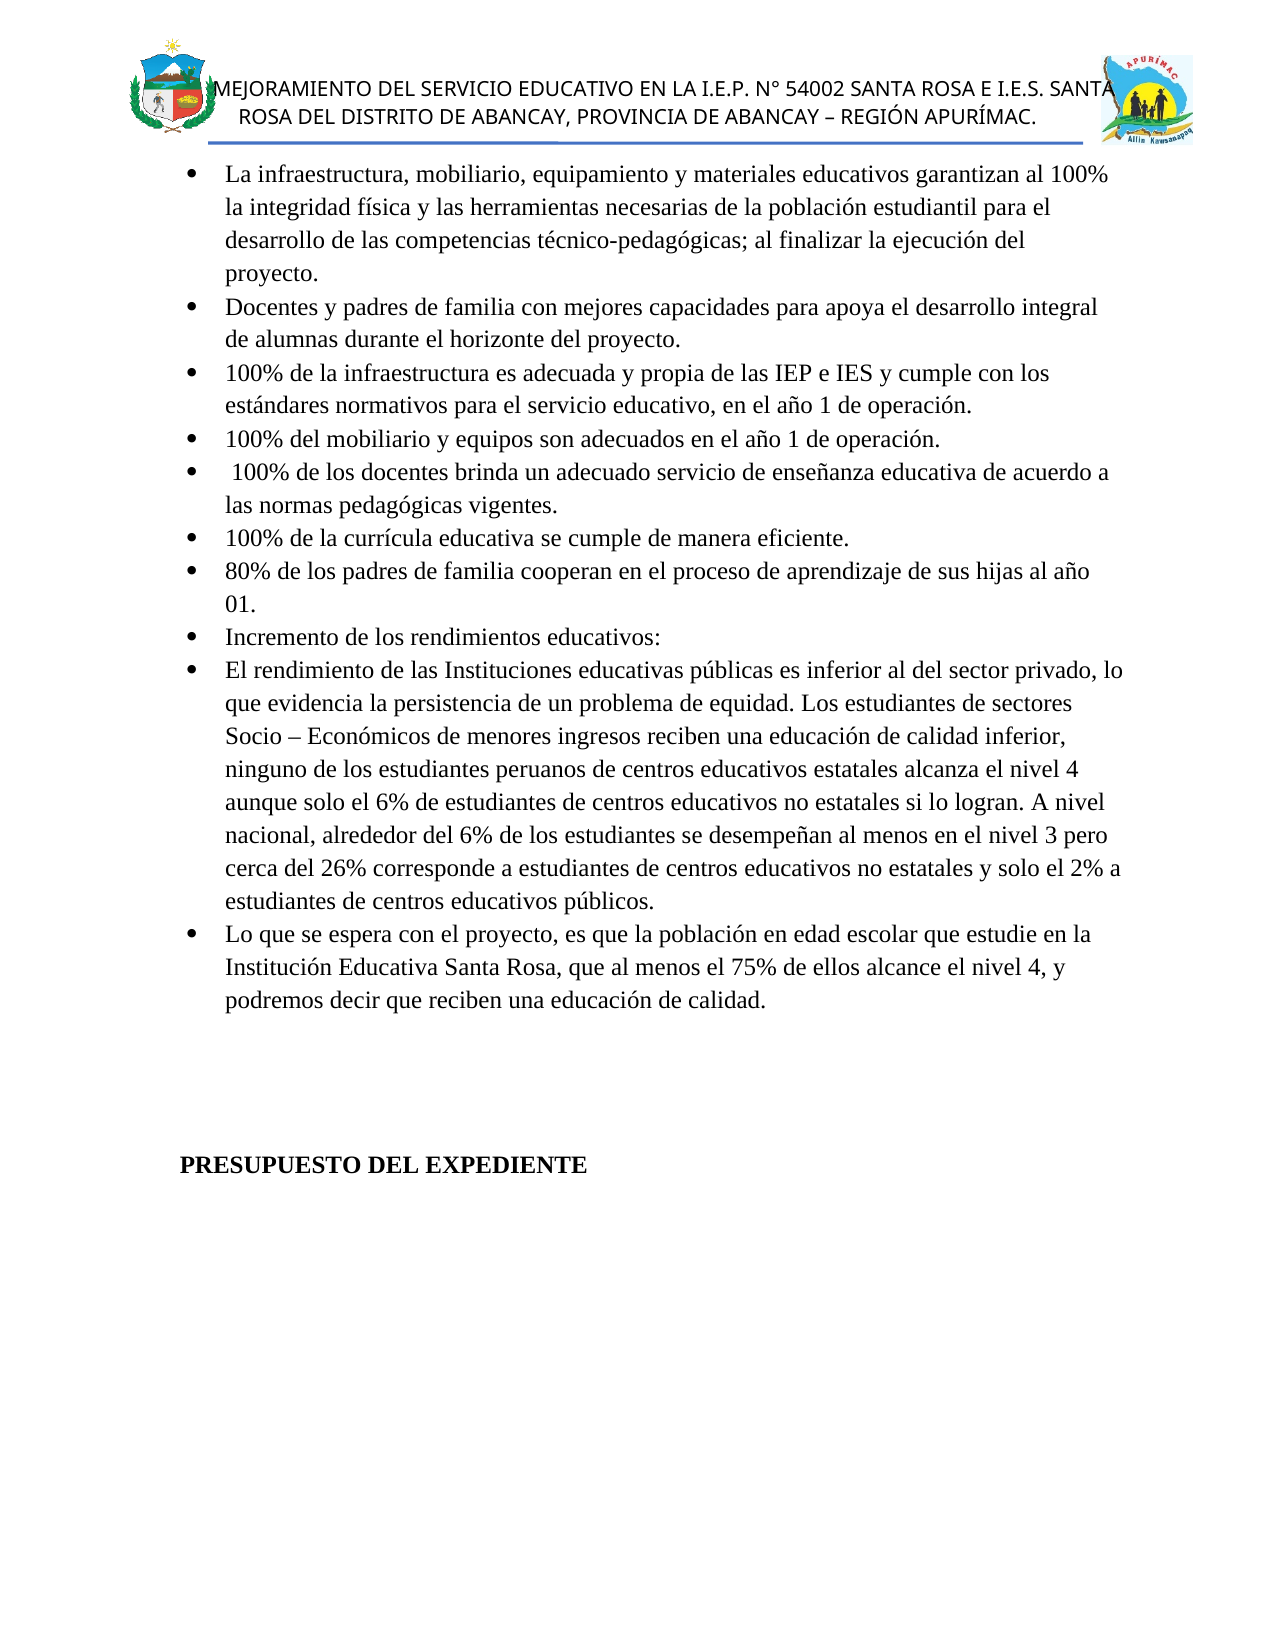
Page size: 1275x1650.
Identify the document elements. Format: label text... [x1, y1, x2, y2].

list 100% de la infraestructura es adecuada y propia de las IEP e IES y cumple con los estándares normativos para el servicio educativo, en el año 1 de operación. [187, 358, 1125, 419]
picture [1101, 55, 1193, 148]
list La infraestructura, mobiliario, equipamiento y materiales educativos garantizan al 100% la integridad física y las herramientas necesarias de la población estudiantil para el desarrollo de las competencias técnico-pedagógicas; al finalizar la ejecución del proyecto. [187, 159, 1125, 287]
list Lo que se espera con el proyecto, es que la población en edad escolar que estudie en la Institución Educativa Santa Rosa, que al menos el 75% de ellos alcance el nivel 4, y podremos decir que reciben una educación de calidad. [187, 919, 1125, 1014]
picture [129, 36, 216, 133]
list 80% de los padres de familia cooperan en el proceso de aprendizaje de sus hijas al año 01. [187, 556, 1125, 617]
subtitle PRESUPUESTO DEL EXPEDIENTE [150, 1150, 1125, 1179]
list 100% de la currícula educativa se cumple de manera eficiente. [187, 523, 1125, 551]
list Incremento de los rendimientos educativos: [187, 622, 1125, 651]
list El rendimiento de las Instituciones educativas públicas es inferior al del sector privado, lo que evidencia la persistencia de un problema de equidad. Los estudiantes de sectores Socio – Económicos de menores ingresos reciben una educación de calidad inferior, ninguno de los estudiantes peruanos de centros educativos estatales alcanza el nivel 4 aunque solo el 6% de estudiantes de centros educativos no estatales si lo logran. A nivel nacional, alrededor del 6% de los estudiantes se desempeñan al menos en el nivel 3 pero cerca del 26% corresponde a estudiantes de centros educativos no estatales y solo el 2% a estudiantes de centros educativos públicos. [187, 655, 1125, 915]
list 100% del mobiliario y equipos son adecuados en el año 1 de operación. [187, 424, 1125, 452]
list Docentes y padres de familia con mejores capacidades para apoya el desarrollo integral de alumnas durante el horizonte del proyecto. [187, 292, 1125, 353]
list 100% de los docentes brinda un adecuado servicio de enseñanza educativa de acuerdo a las normas pedagógicas vigentes. [187, 457, 1125, 518]
